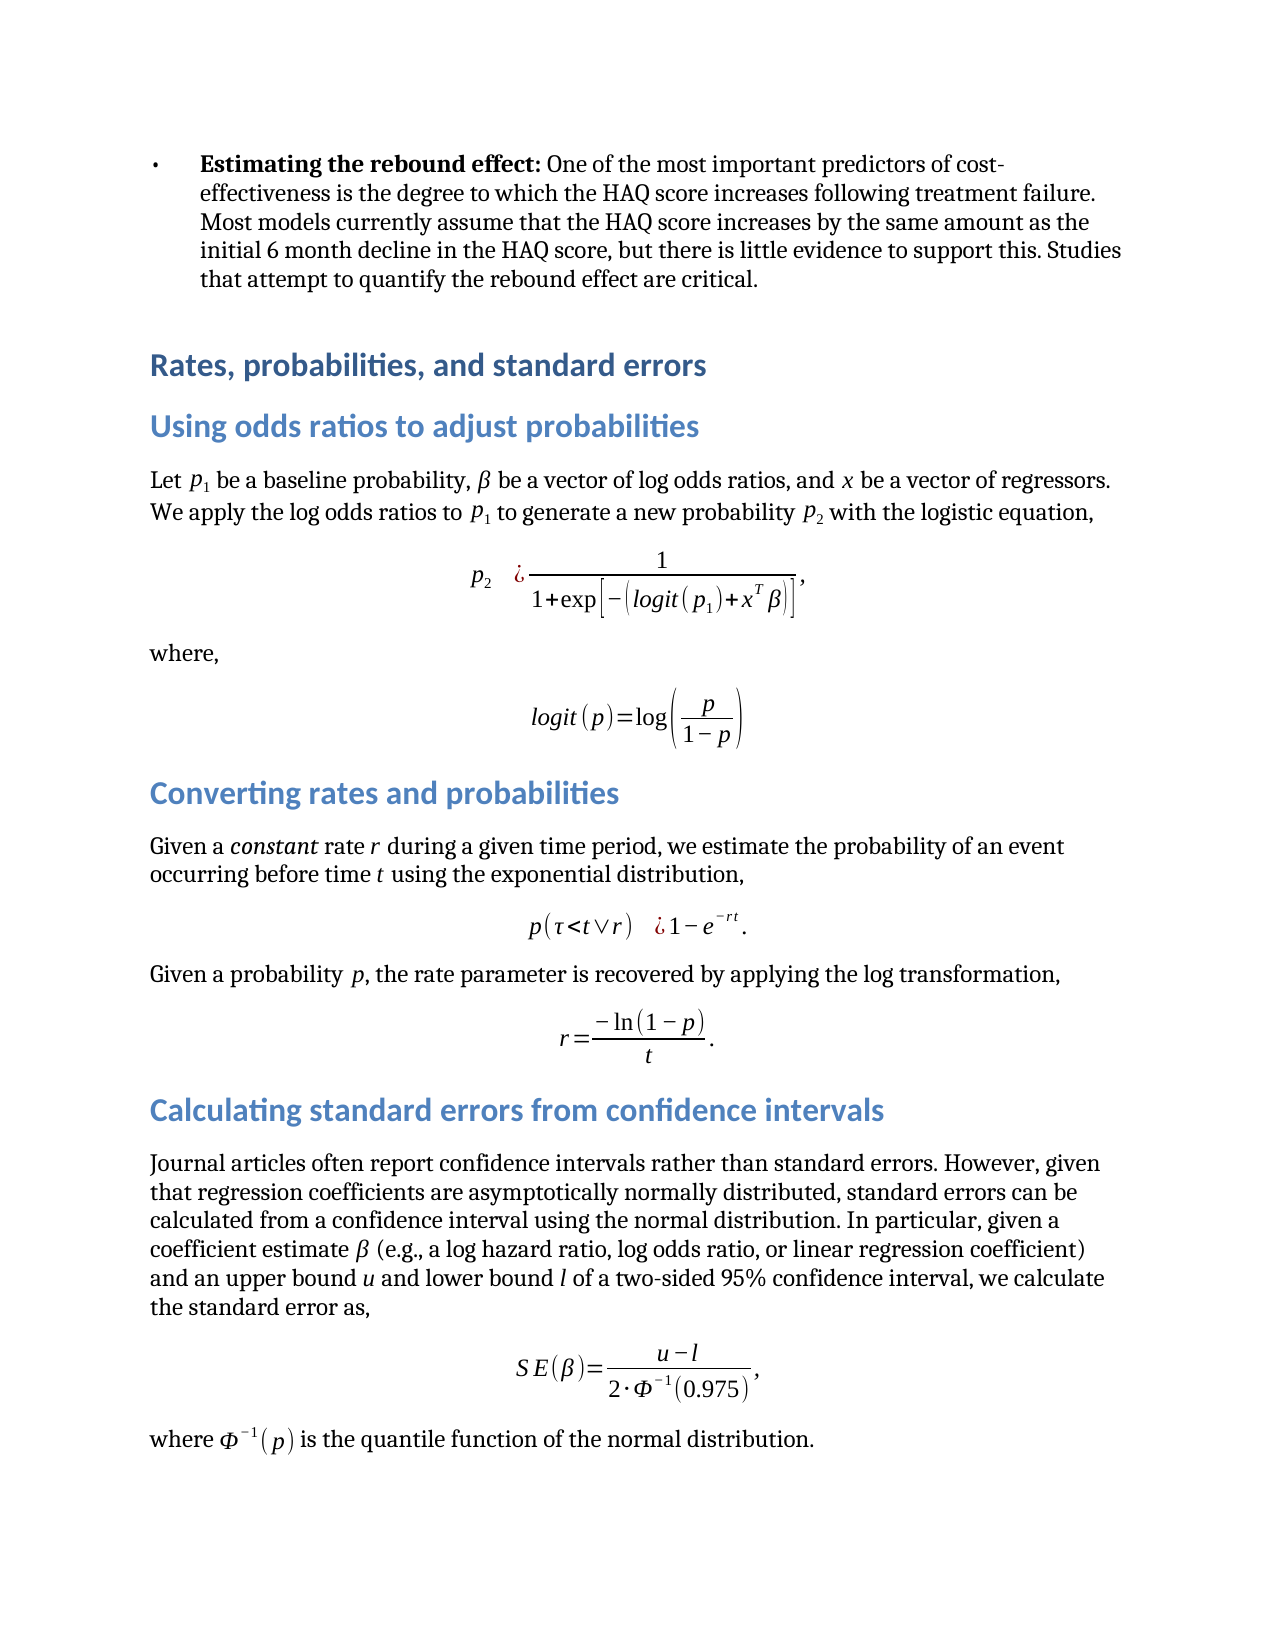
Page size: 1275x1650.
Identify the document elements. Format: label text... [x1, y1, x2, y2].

subtitle Calculating standard errors from confidence intervals [150, 1089, 1125, 1130]
text Journal articles often report confidence intervals rather than standard errors. However, given that regression coefficients are asymptotically normally distributed, standard errors can be calculated from a confidence interval using the normal distribution. In particular, given a coefficient estimate (e.g., a log hazard ratio, log odds ratio, or linear regression coefficient) and an upper bound and lower bound of a two-sided 95% confidence interval, we calculate the standard error as, [150, 1149, 1125, 1321]
text Given a probability , the rate parameter is recovered by applying the log transformation, [150, 959, 1125, 988]
subtitle Rates, probabilities, and standard errors [150, 344, 1125, 384]
text where is the quantile function of the normal distribution. [150, 1423, 1125, 1456]
subtitle Using odds ratios to adjust probabilities [150, 405, 1125, 446]
list Estimating the rebound effect: One of the most important predictors of cost-effectiveness is the degree to which the HAQ score increases following treatment failure. Most models currently assume that the HAQ score increases by the same amount as the initial 6 month decline in the HAQ score, but there is little evidence to support this. Studies that attempt to quantify the rebound effect are critical. [150, 150, 1125, 294]
text where, [150, 639, 1125, 668]
subtitle Converting rates and probabilities [150, 772, 1125, 813]
text Let be a baseline probability, be a vector of log odds ratios, and be a vector of regressors. We apply the log odds ratios to to generate a new probability with the logistic equation, [150, 465, 1125, 527]
text Given a constant rate during a given time period, we estimate the probability of an event occurring before time using the exponential distribution, [150, 832, 1125, 889]
